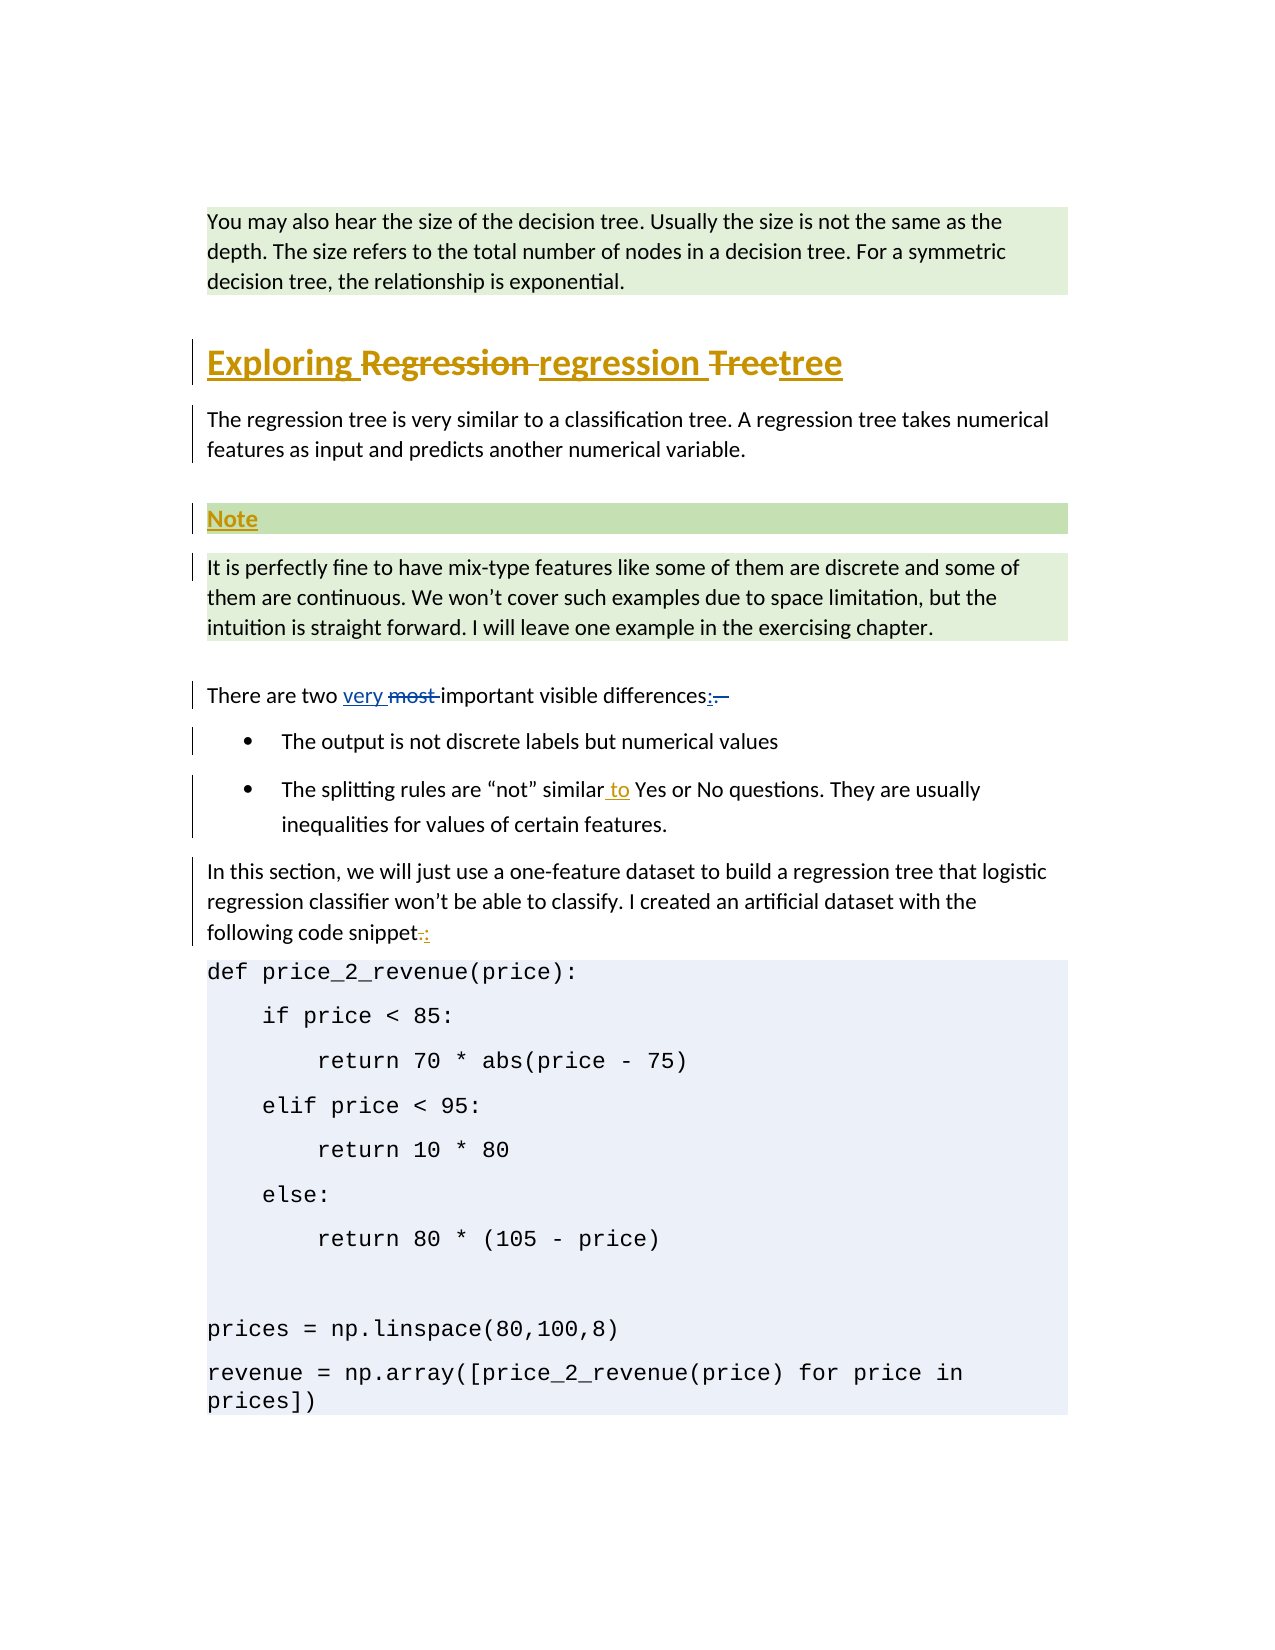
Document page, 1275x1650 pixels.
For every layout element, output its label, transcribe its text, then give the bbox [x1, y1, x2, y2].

text prices = np.linspace(80,100,8) [207, 1317, 1068, 1343]
text return 70 * abs(price - 75) [207, 1049, 1068, 1075]
text The regression tree is very similar to a classification tree. A regression tree takes numerical features as input and predicts another numerical variable. [207, 405, 1068, 463]
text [207, 207, 1068, 295]
text return 80 * (105 - price) [207, 1228, 1068, 1254]
text There are two important visible differences [207, 681, 1068, 709]
text if price < 85: [207, 1005, 1068, 1031]
text revenue = np.array([price_2_revenue(price) for price in prices]) [207, 1362, 1068, 1415]
list The output is not discrete labels but numerical values [244, 727, 1068, 755]
text return 10 * 80 [207, 1139, 1068, 1164]
text def price_2_revenue(price): [207, 960, 1068, 986]
text elif price < 95: [207, 1094, 1068, 1120]
text In this section, we will just use a one-feature dataset to build a regression tree that logistic regression classifier won’t be able to classify. I created an artificial dataset with the following code snippet [207, 857, 1068, 946]
text else: [207, 1183, 1068, 1209]
text It is perfectly fine to have mix-type features like some of them are discrete and some of them are continuous. We won’t cover such examples due to space limitation, but the intuition is straight forward. I will leave one example in the exercising chapter. [207, 553, 1068, 641]
list The splitting rules are “not” similar Yes or No questions. They are usually inequalities for values of certain features. [244, 775, 1068, 838]
